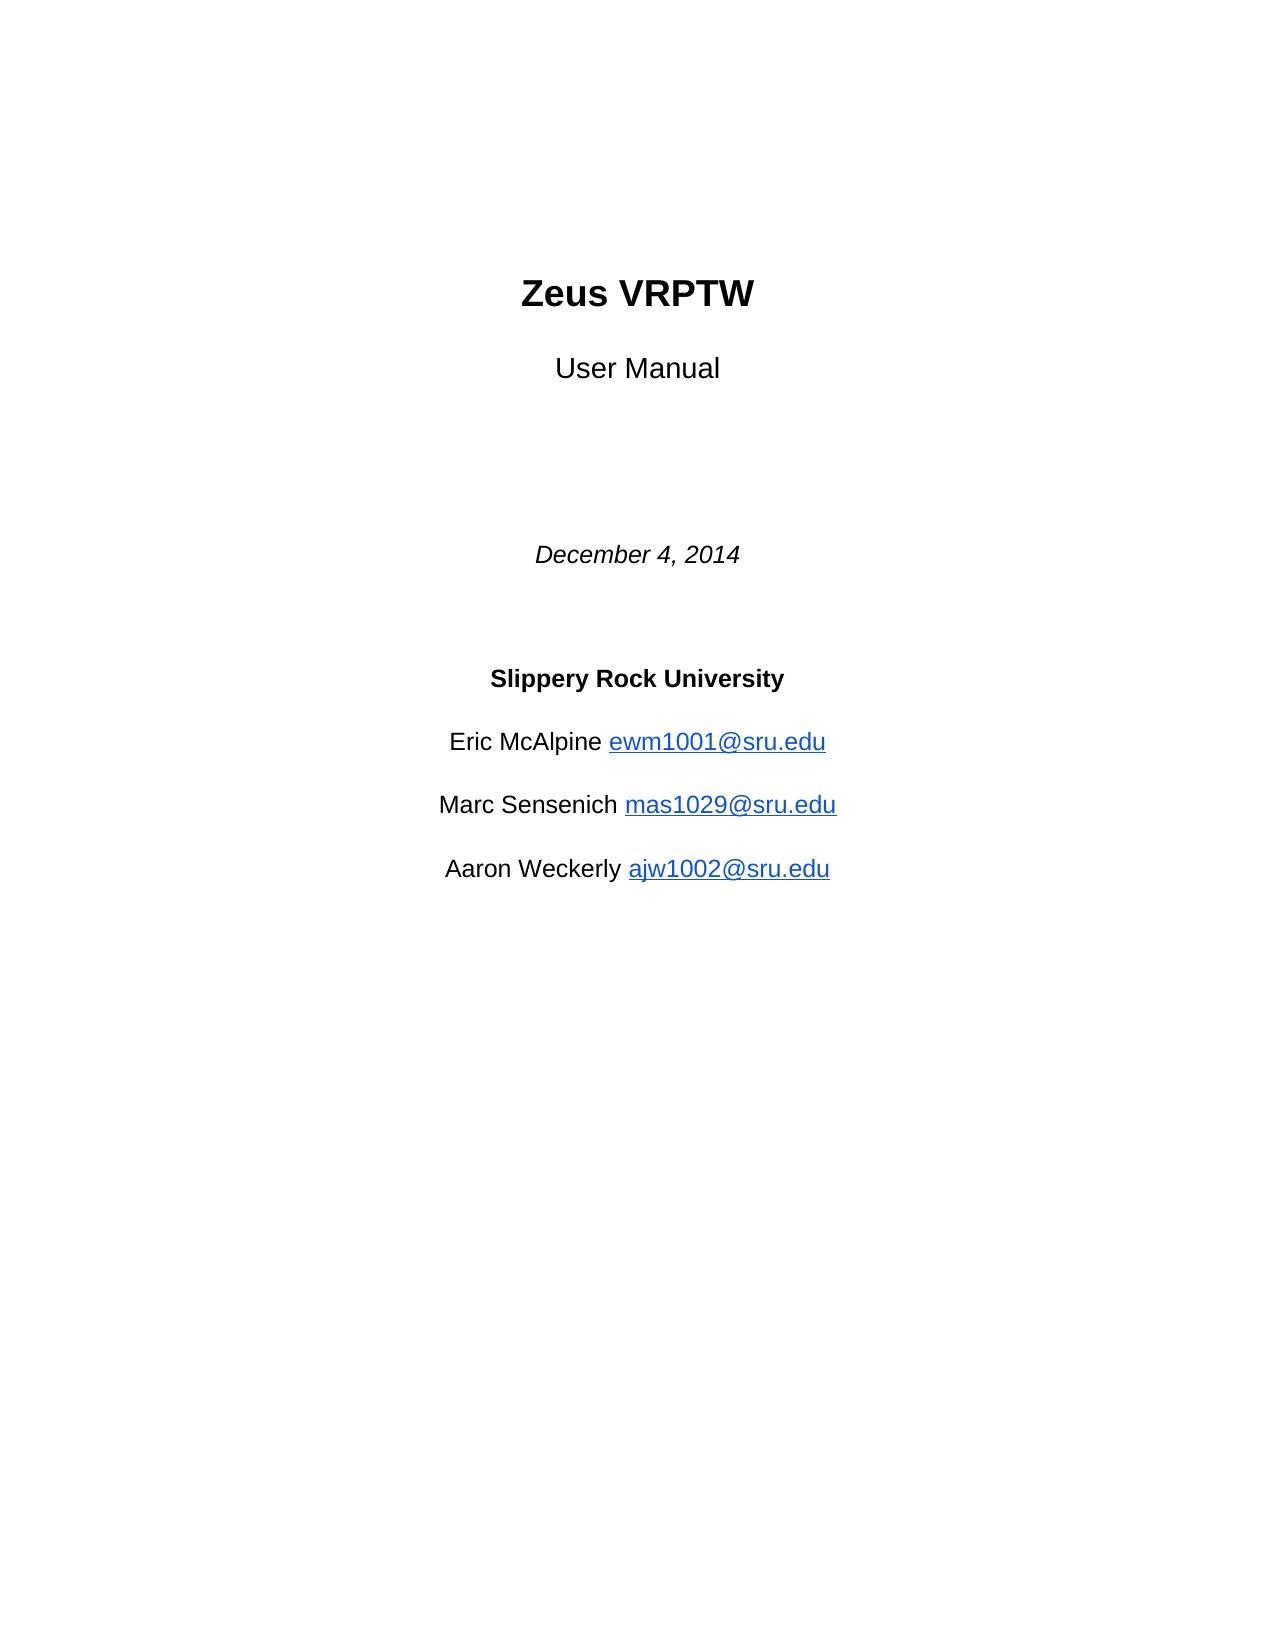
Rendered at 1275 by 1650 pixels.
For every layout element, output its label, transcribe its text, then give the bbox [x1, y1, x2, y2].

text Marc Sensenich mas1029@sru.edu [150, 790, 1125, 819]
text Zeus VRPTW [150, 271, 1125, 314]
text User Manual [150, 351, 1125, 384]
text Eric McAlpine ewm1001@sru.edu [150, 727, 1125, 756]
text December 4, 2014 [150, 540, 1125, 569]
text Aaron Weckerly ajw1002@sru.edu [150, 853, 1125, 882]
text Slippery Rock University [150, 664, 1125, 693]
